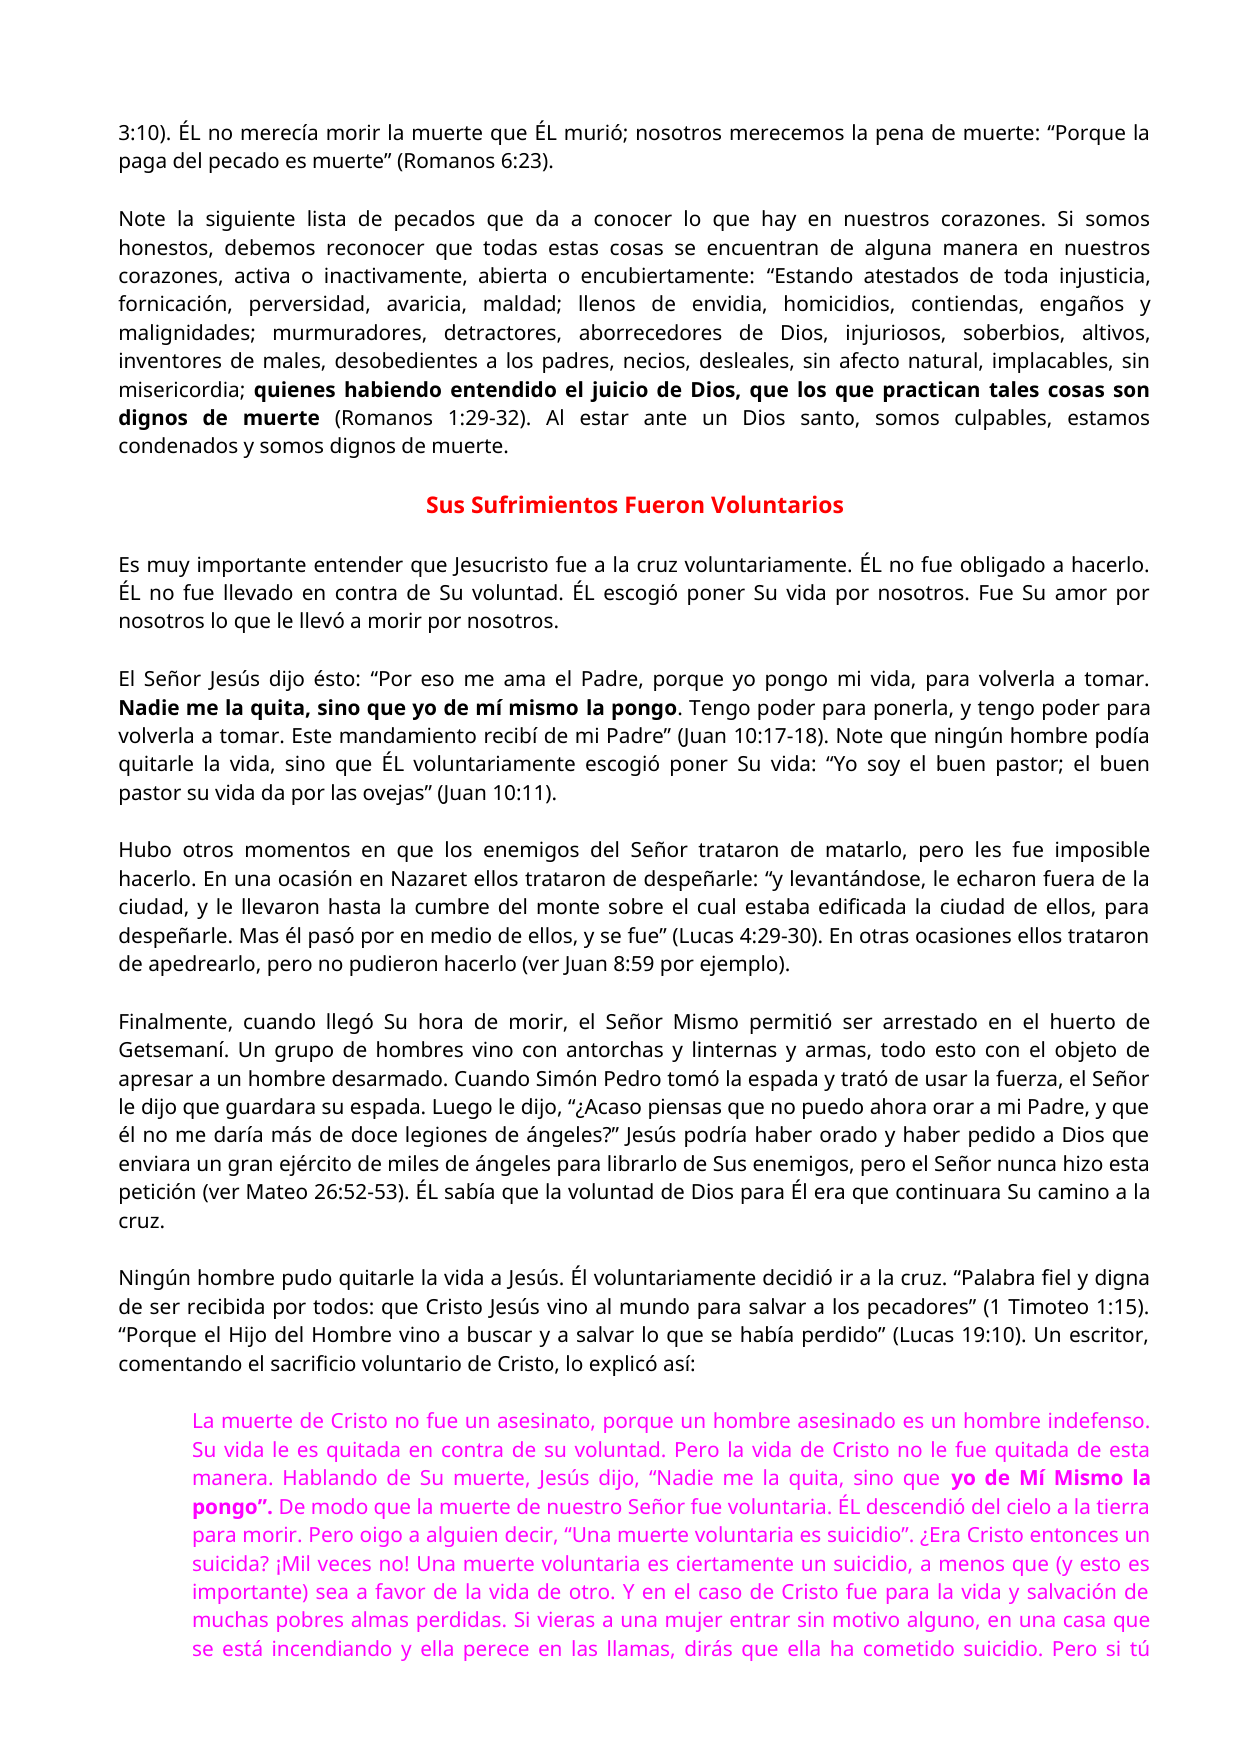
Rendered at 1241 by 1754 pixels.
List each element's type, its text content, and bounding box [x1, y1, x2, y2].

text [192, 1406, 1152, 1662]
text Hubo otros momentos en que los enemigos del Señor trataron de matarlo, pero les fue imposible hacerlo. En una ocasión en Nazaret ellos trataron de despeñarle: “y levantándose, le echaron fuera de la ciudad, y le llevaron hasta la cumbre del monte sobre el cual estaba edificada la ciudad de ellos, para despeñarle. Mas él pasó por en medio de ellos, y se fue” (Lucas 4:29-30). En otras ocasiones ellos trataron de apedrearlo, pero no pudieron hacerlo (ver Juan 8:59 por ejemplo). [118, 836, 1152, 978]
text Es muy importante entender que Jesucristo fue a la cruz voluntariamente. ÉL no fue obligado a hacerlo. ÉL no fue llevado en contra de Su voluntad. ÉL escogió poner Su vida por nosotros. Fue Su amor por nosotros lo que le llevó a morir por nosotros. [118, 550, 1152, 635]
text Finalmente, cuando llegó Su hora de morir, el Señor Mismo permitió ser arrestado en el huerto de Getsemaní. Un grupo de hombres vino con antorchas y linternas y armas, todo esto con el objeto de apresar a un hombre desarmado. Cuando Simón Pedro tomó la espada y trató de usar la fuerza, el Señor le dijo que guardara su espada. Luego le dijo, “¿Acaso piensas que no puedo ahora orar a mi Padre, y que él no me daría más de doce legiones de ángeles?” Jesús podría haber orado y haber pedido a Dios que enviara un gran ejército de miles de ángeles para librarlo de Sus enemigos, pero el Señor nunca hizo esta petición (ver Mateo 26:52-53). ÉL sabía que la voluntad de Dios para Él era que continuara Su camino a la cruz. [118, 1007, 1152, 1234]
text Ningún hombre pudo quitarle la vida a Jesús. Él voluntariamente decidió ir a la cruz. “Palabra fiel y digna de ser recibida por todos: que Cristo Jesús vino al mundo para salvar a los pecadores” (1 Timoteo 1:15). “Porque el Hijo del Hombre vino a buscar y a salvar lo que se había perdido” (Lucas 19:10). Un escritor, comentando el sacrificio voluntario de Cristo, lo explicó así: [118, 1263, 1152, 1377]
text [118, 118, 1152, 175]
text El Señor Jesús dijo ésto: “Por eso me ama el Padre, porque yo pongo mi vida, para volverla a tomar. Nadie me la quita, sino que yo de mí mismo la pongo. Tengo poder para ponerla, y tengo poder para volverla a tomar. Este mandamiento recibí de mi Padre” (Juan 10:17-18). Note que ningún hombre podía quitarle la vida, sino que ÉL voluntariamente escogió poner Su vida: “Yo soy el buen pastor; el buen pastor su vida da por las ovejas” (Juan 10:11). [118, 664, 1152, 806]
text Sus Sufrimientos Fueron Voluntarios [118, 489, 1152, 521]
text Note la siguiente lista de pecados que da a conocer lo que hay en nuestros corazones. Si somos honestos, debemos reconocer que todas estas cosas se encuentran de alguna manera en nuestros corazones, activa o inactivamente, abierta o encubiertamente: “Estando atestados de toda injusticia, fornicación, perversidad, avaricia, maldad; llenos de envidia, homicidios, contiendas, engaños y malignidades; murmuradores, detractores, aborrecedores de Dios, injuriosos, soberbios, altivos, inventores de males, desobedientes a los padres, necios, desleales, sin afecto natural, implacables, sin misericordia; quienes habiendo entendido el juicio de Dios, que los que practican tales cosas son dignos de muerte (Romanos 1:29-32). Al estar ante un Dios santo, somos culpables, estamos condenados y somos dignos de muerte. [118, 204, 1152, 460]
